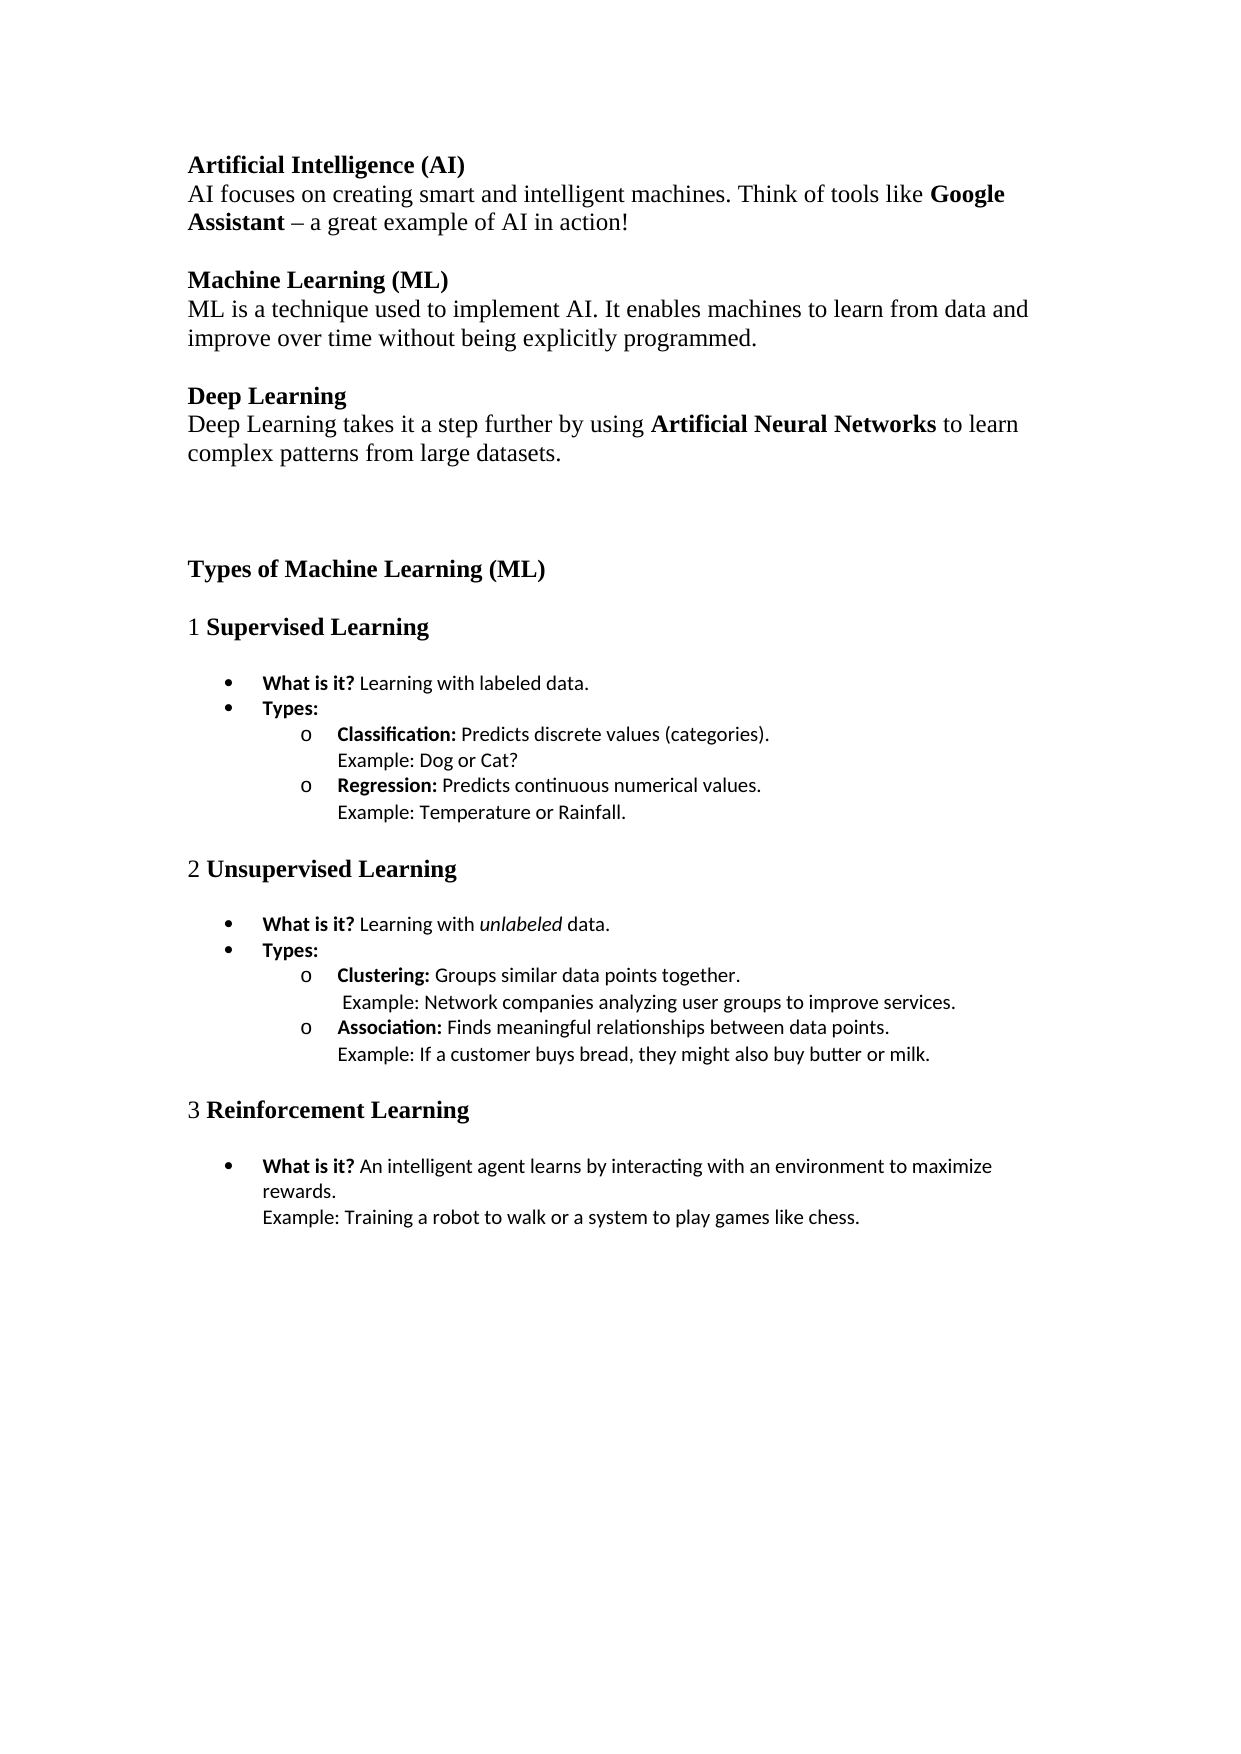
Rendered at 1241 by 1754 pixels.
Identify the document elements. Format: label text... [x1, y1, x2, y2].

text Types of Machine Learning (ML) [187, 554, 1053, 583]
list Types: [225, 937, 1053, 962]
text 2 Unsupervised Learning [187, 854, 1053, 882]
list Association: Finds meaningful relationships between data points. Example: If a customer buys bread, they might also buy butter or milk. [300, 1014, 1053, 1066]
list What is it? Learning with labeled data. [225, 670, 1053, 695]
list Clustering: Groups similar data points together. Example: Network companies analyzing user groups to improve services. [300, 962, 1053, 1014]
list Classification: Predicts discrete values (categories). Example: Dog or Cat? [300, 721, 1053, 773]
text 3 Reinforcement Learning [187, 1095, 1053, 1124]
text 1 Supervised Learning [187, 612, 1053, 641]
text Machine Learning (ML) ML is a technique used to implement AI. It enables machines to learn from data and improve over time without being explicitly programmed. [187, 265, 1053, 352]
list What is it? An intelligent agent learns by interacting with an environment to maximize rewards. Example: Training a robot to walk or a system to play games like chess. [225, 1153, 1053, 1229]
list Types: [225, 695, 1053, 721]
list What is it? Learning with unlabeled data. [225, 912, 1053, 937]
list Regression: Predicts continuous numerical values. Example: Temperature or Rainfall. [300, 773, 1053, 824]
text Deep Learning Deep Learning takes it a step further by using Artificial Neural Networks to learn complex patterns from large datasets. [187, 381, 1053, 467]
text Artificial Intelligence (AI) AI focuses on creating smart and intelligent machines. Think of tools like Google Assistant – a great example of AI in action! [187, 150, 1053, 236]
